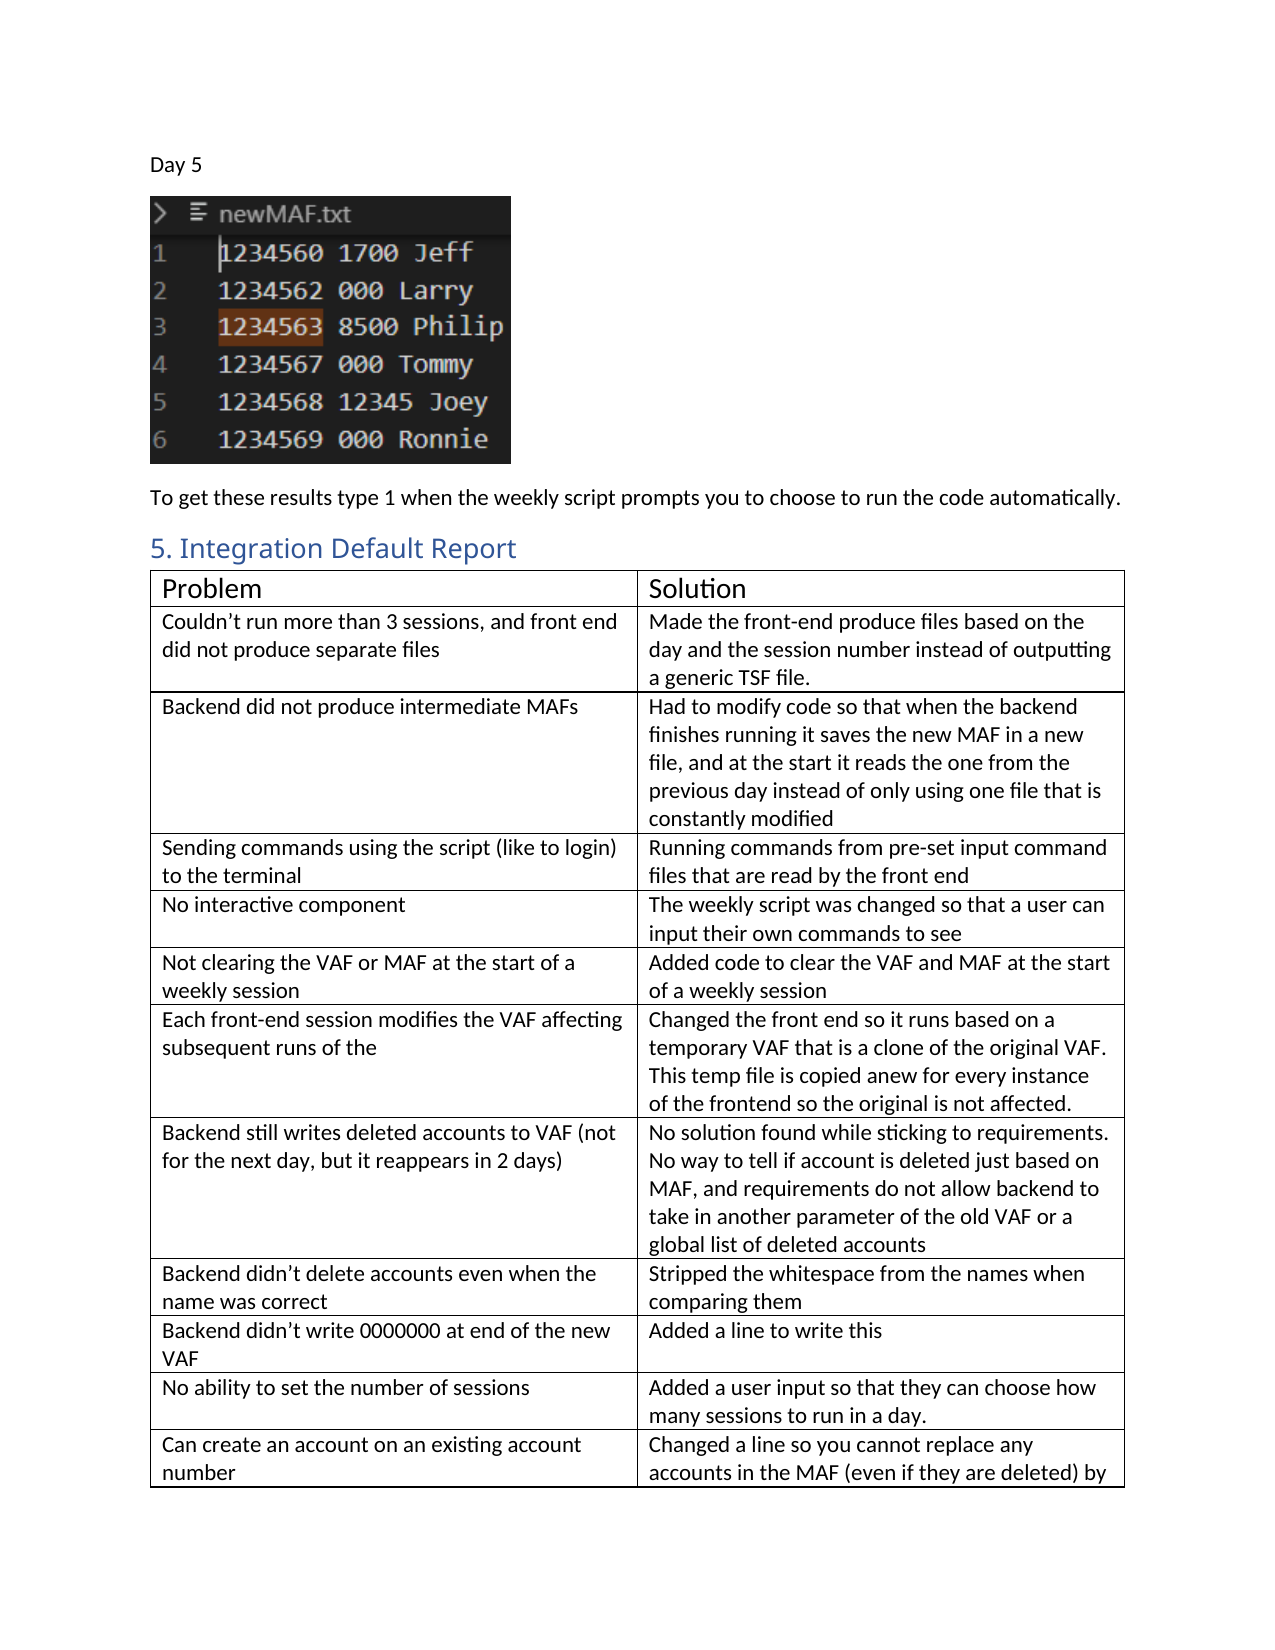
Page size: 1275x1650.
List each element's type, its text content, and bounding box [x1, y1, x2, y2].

table_cell Not clearing the VAF or MAF at the start of a weekly session [151, 948, 637, 1004]
table_cell Added a user input so that they can choose how many sessions to run in a day. [638, 1373, 1124, 1429]
table_cell Backend did not produce intermediate MAFs [151, 693, 637, 832]
table_cell Sending commands using the script (like to login) to the terminal [151, 834, 637, 889]
table_cell No interactive component [151, 891, 637, 947]
table_cell Backend didn’t write 0000000 at end of the new VAF [151, 1316, 637, 1372]
text Day 5 [150, 150, 1125, 178]
table_cell Backend still writes deleted accounts to VAF (not for the next day, but it reappears in 2 days) [151, 1118, 637, 1258]
text To get these results type 1 when the weekly script prompts you to choose to run the code automatically. [150, 483, 1125, 511]
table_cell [638, 1430, 1124, 1486]
table_cell Added a line to write this [638, 1316, 1124, 1372]
table_cell Each front-end session modifies the VAF affecting subsequent runs of the [151, 1005, 637, 1117]
table_cell No ability to set the number of sessions [151, 1373, 637, 1429]
table_cell Stripped the whitespace from the names when comparing them [638, 1259, 1124, 1315]
picture [150, 196, 511, 464]
table_header Solution [638, 571, 1124, 606]
table_cell No solution found while sticking to requirements. No way to tell if account is deleted just based on MAF, and requirements do not allow backend to take in another parameter of the old VAF or a global list of deleted accounts [638, 1118, 1124, 1258]
table_cell Added code to clear the VAF and MAF at the start of a weekly session [638, 948, 1124, 1004]
table_cell Changed the front end so it runs based on a temporary VAF that is a clone of the original VAF. This temp file is copied anew for every instance of the frontend so the original is not affected. [638, 1005, 1124, 1117]
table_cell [151, 1430, 637, 1486]
table_cell The weekly script was changed so that a user can input their own commands to see [638, 891, 1124, 947]
subtitle 5. Integration Default Report [150, 530, 1125, 567]
table_cell Made the front-end produce files based on the day and the session number instead of outputting a generic TSF file. [638, 607, 1124, 691]
table_cell Had to modify code so that when the backend finishes running it saves the new MAF in a new file, and at the start it reads the one from the previous day instead of only using one file that is constantly modified [638, 693, 1124, 832]
table_cell Backend didn’t delete accounts even when the name was correct [151, 1259, 637, 1315]
table_cell Couldn’t run more than 3 sessions, and front end did not produce separate files [151, 607, 637, 691]
table_cell Running commands from pre-set input command files that are read by the front end [638, 834, 1124, 889]
table_header Problem [151, 571, 637, 606]
